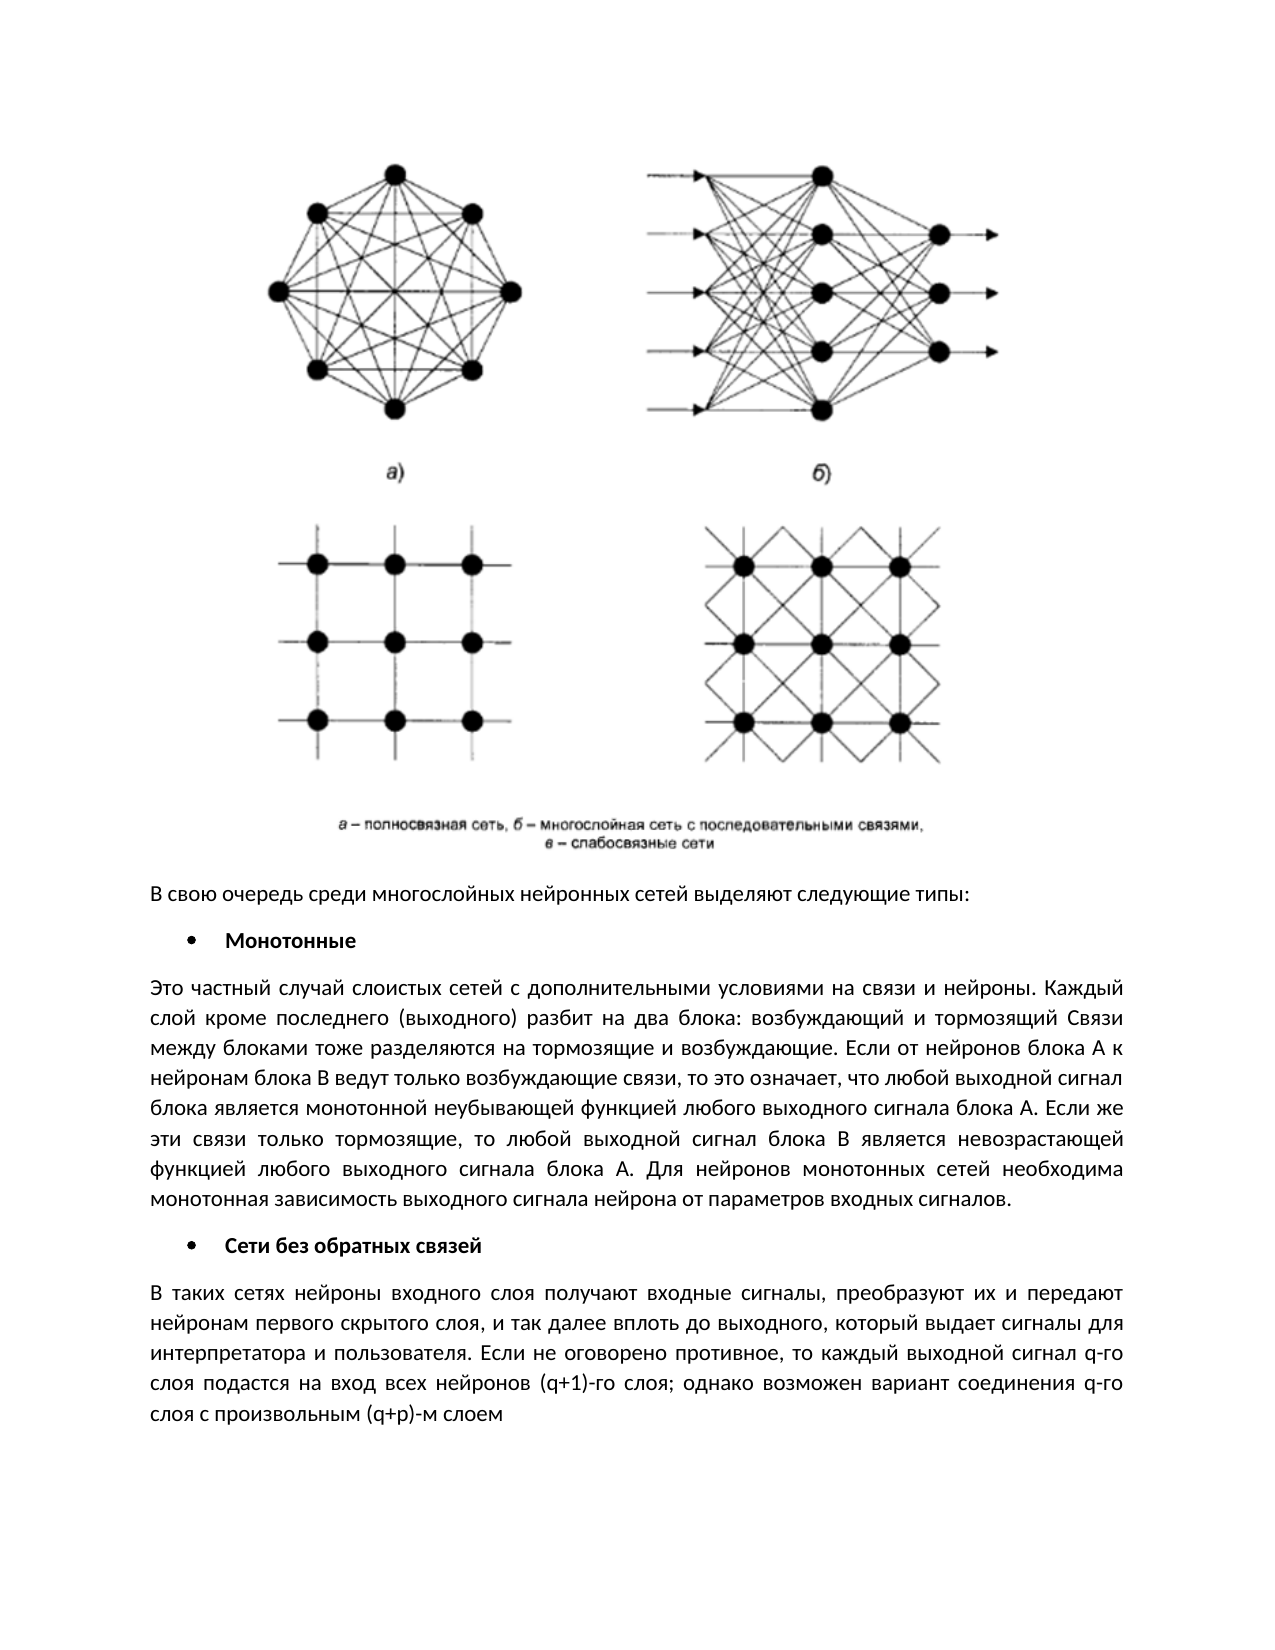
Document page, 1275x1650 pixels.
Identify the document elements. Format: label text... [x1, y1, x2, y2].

text В таких сетях нейроны входного слоя получают входные сигналы, преобразуют их и передают нейронам первого скрытого слоя, и так далее вплоть до выходного, который выдает сигналы для интерпретатора и пользователя. Если не оговорено противное, то каждый выходной сигнал q-го слоя подастся на вход всех нейронов (q+1)-го слоя; однако возможен вариант соединения q-го слоя с произвольным (q+p)-м слоем [150, 1278, 1125, 1427]
picture [229, 150, 1046, 860]
list Сети без обратных связей [187, 1231, 1125, 1259]
text Это частный случай слоистых сетей с дополнительными условиями на связи и нейроны. Каждый слой кроме последнего (выходного) разбит на два блока: возбуждающий и тормозящий Связи между блоками тоже разделяются на тормозящие и возбуждающие. Если от нейронов блока А к нейронам блока В ведут только возбуждающие связи, то это означает, что любой выходной сигнал блока является монотонной неубывающей функцией любого выходного сигнала блока А. Если же эти связи только тормозящие, то любой выходной сигнал блока В является невозрастающей функцией любого выходного сигнала блока А. Для нейронов монотонных сетей необходима монотонная зависимость выходного сигнала нейрона от параметров входных сигналов. [150, 973, 1125, 1212]
text В свою очередь среди многослойных нейронных сетей выделяют следующие типы: [150, 879, 1125, 907]
list Монотонные [187, 926, 1125, 954]
